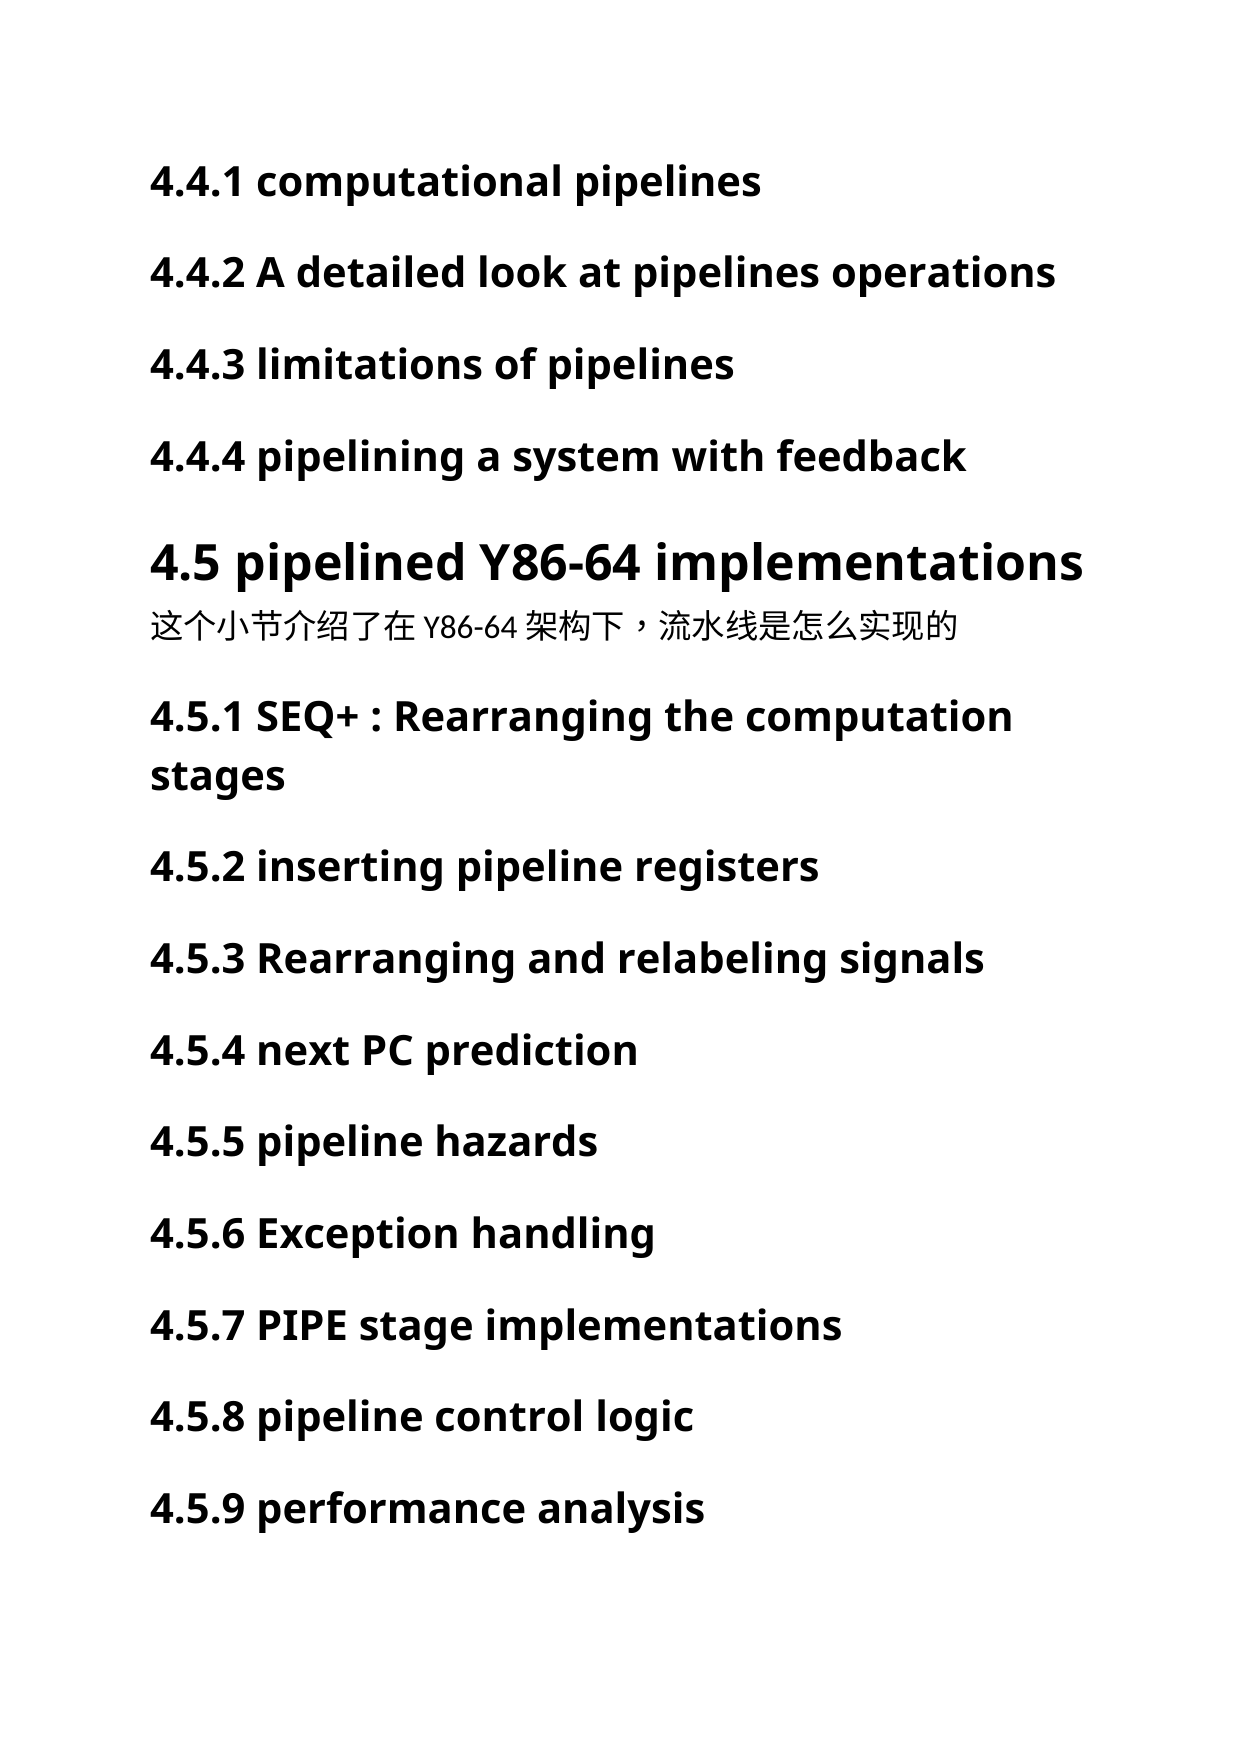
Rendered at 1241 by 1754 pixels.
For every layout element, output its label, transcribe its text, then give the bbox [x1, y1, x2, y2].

subtitle 4.5.5 pipeline hazards [150, 1111, 1090, 1169]
subtitle 4.5.7 PIPE stage implementations [150, 1294, 1090, 1352]
subtitle 4.4.2 A detailed look at pipelines operations [150, 242, 1090, 300]
subtitle 4.5 pipelined Y86-64 implementations [150, 527, 1090, 595]
subtitle 4.5.8 pipeline control logic [150, 1386, 1090, 1444]
subtitle 4.5.9 performance analysis [150, 1477, 1090, 1536]
subtitle 4.4.1 computational pipelines [150, 150, 1090, 208]
subtitle 4.5.2 inserting pipeline registers [150, 836, 1090, 894]
subtitle 4.5.4 next PC prediction [150, 1019, 1090, 1077]
subtitle 4.5.1 SEQ+ : Rearranging the computation stages [150, 686, 1090, 802]
subtitle 4.5.6 Exception handling [150, 1202, 1090, 1261]
text 这个小节介绍了在Y86-64 架构下，流水线是怎么实现的 [150, 606, 1090, 646]
subtitle 4.4.3 limitations of pipelines [150, 333, 1090, 392]
subtitle 4.5.3 Rearranging and relabeling signals [150, 927, 1090, 986]
subtitle 4.4.4 pipelining a system with feedback [150, 425, 1090, 483]
